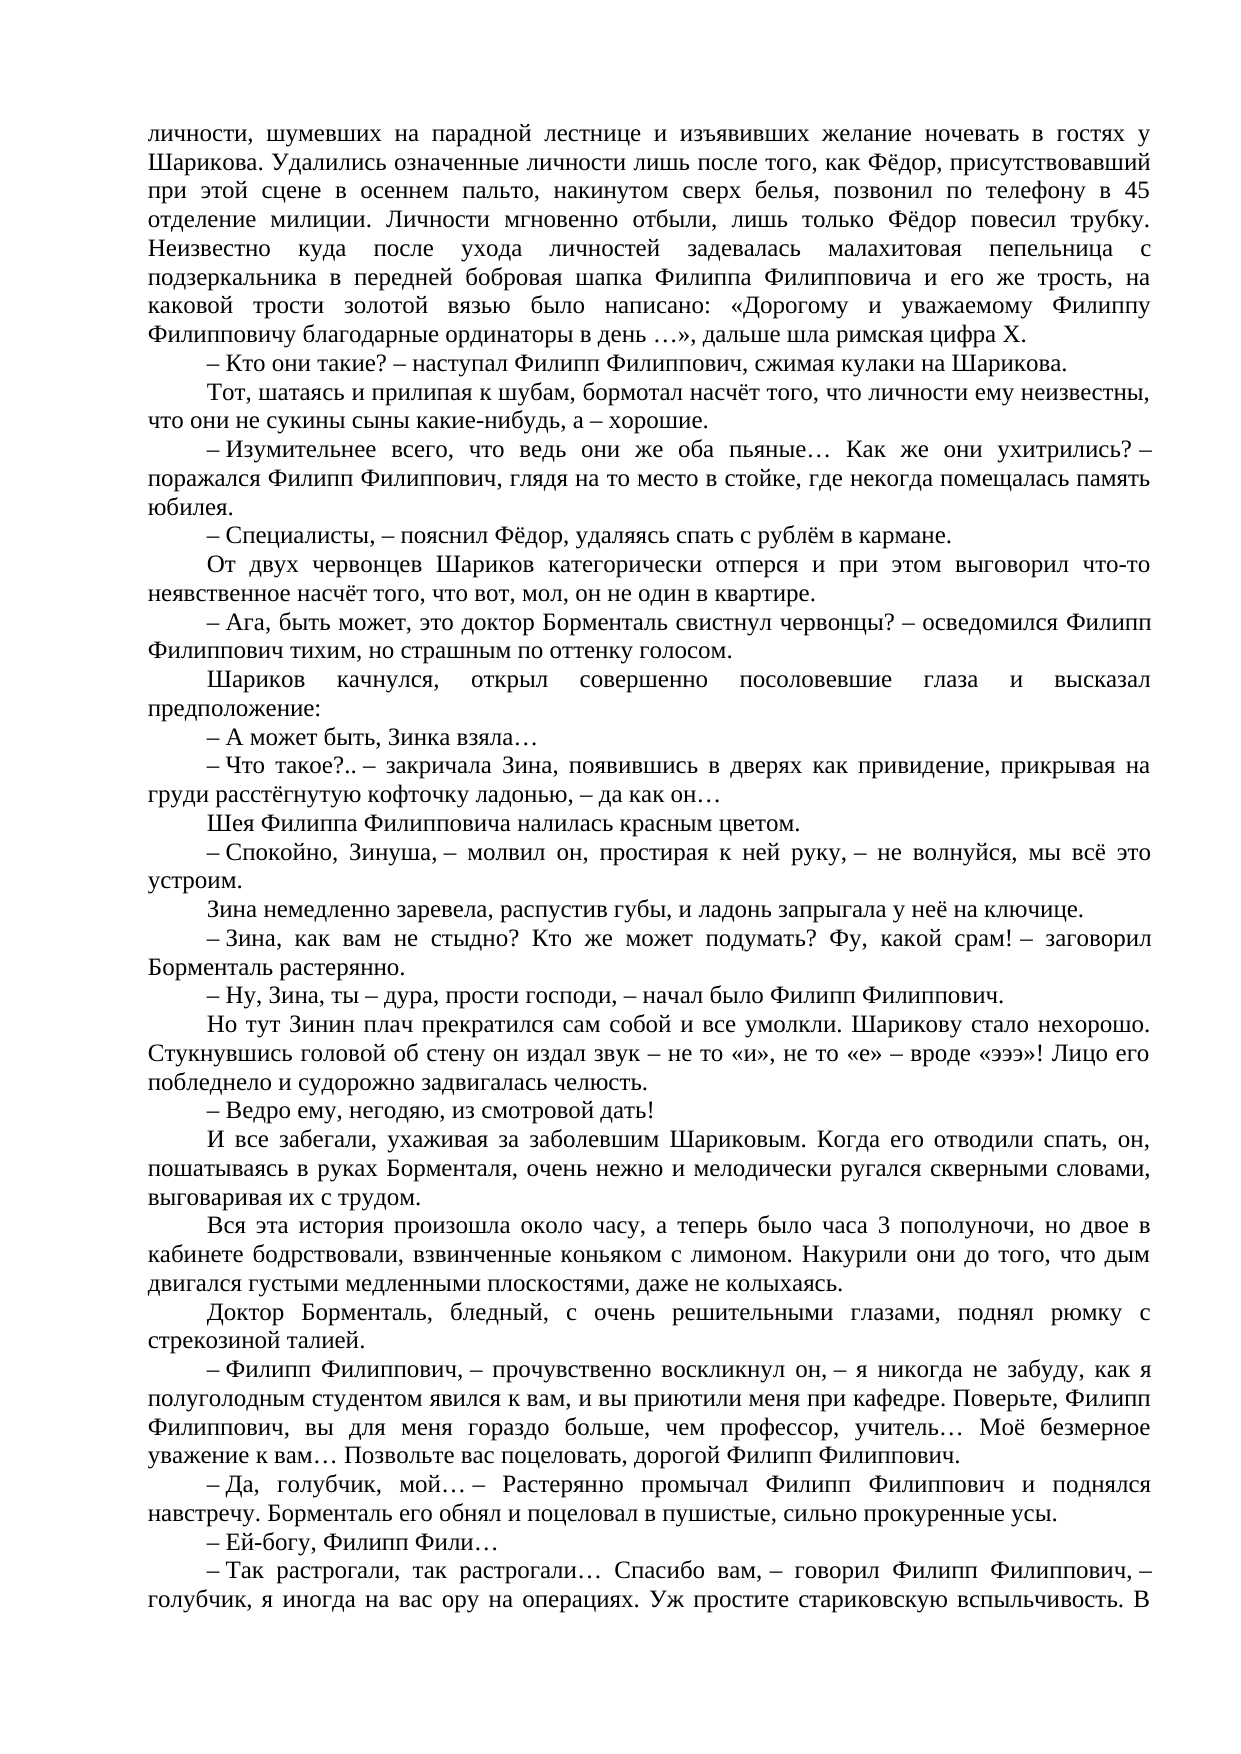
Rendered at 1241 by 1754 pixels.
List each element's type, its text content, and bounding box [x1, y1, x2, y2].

text – Ага, быть может, это доктор Борменталь свистнул червонцы? – осведомился Филипп Филиппович тихим, но страшным по оттенку голосом. [148, 607, 1152, 664]
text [148, 1556, 1152, 1613]
text – Ей-богу, Филипп Фили… [148, 1527, 1152, 1556]
text – Спокойно, Зинуша, – молвил он, простирая к ней руку, – не волнуйся, мы всё это устроим. [148, 837, 1152, 894]
text Вся эта история произошла около часу, а теперь было часа 3 пополуночи, но двое в кабинете бодрствовали, взвинченные коньяком с лимоном. Накурили они до того, что дым двигался густыми медленными плоскостями, даже не колыхаясь. [148, 1211, 1152, 1297]
text – Зина, как вам не стыдно? Кто же может подумать? Фу, какой срам! – заговорил Борменталь растерянно. [148, 923, 1152, 981]
text – Ну, Зина, ты – дура, прости господи, – начал было Филипп Филиппович. [148, 981, 1152, 1009]
text Шея Филиппа Филипповича налилась красным цветом. [148, 808, 1152, 837]
text – Кто они такие? – наступал Филипп Филиппович, сжимая кулаки на Шарикова. [148, 348, 1152, 377]
text – Да, голубчик, мой… – Растерянно промычал Филипп Филиппович и поднялся навстречу. Борменталь его обнял и поцеловал в пушистые, сильно прокуренные усы. [148, 1469, 1152, 1527]
text От двух червонцев Шариков категорически отперся и при этом выговорил что-то неявственное насчёт того, что вот, мол, он не один в квартире. [148, 549, 1152, 607]
text – А может быть, Зинка взяла… [148, 722, 1152, 751]
text Тот, шатаясь и прилипая к шубам, бормотал насчёт того, что личности ему неизвестны, что они не сукины сыны какие-нибудь, а – хорошие. [148, 377, 1152, 434]
text – Ведро ему, негодяю, из смотровой дать! [148, 1096, 1152, 1124]
text Доктор Борменталь, бледный, с очень решительными глазами, поднял рюмку с стрекозиной талией. [148, 1297, 1152, 1354]
text – Изумительнее всего, что ведь они же оба пьяные… Как же они ухитрились? – поражался Филипп Филиппович, глядя на то место в стойке, где некогда помещалась память юбилея. [148, 434, 1152, 521]
text Зина немедленно заревела, распустив губы, и ладонь запрыгала у неё на ключице. [148, 894, 1152, 923]
text Но тут Зинин плач прекратился сам собой и все умолкли. Шарикову стало нехорошо. Стукнувшись головой об стену он издал звук – не то «и», не то «е» – вроде «эээ»! Лицо его побледнело и судорожно задвигалась челюсть. [148, 1009, 1152, 1096]
text Шариков качнулся, открыл совершенно посоловевшие глаза и высказал предположение: [148, 664, 1152, 722]
text – Специалисты, – пояснил Фёдор, удаляясь спать с рублём в кармане. [148, 521, 1152, 549]
text И все забегали, ухаживая за заболевшим Шариковым. Когда его отводили спать, он, пошатываясь в руках Борменталя, очень нежно и мелодически ругался скверными словами, выговаривая их с трудом. [148, 1124, 1152, 1211]
text – Филипп Филиппович, – прочувственно воскликнул он, – я никогда не забуду, как я полуголодным студентом явился к вам, и вы приютили меня при кафедре. Поверьте, Филипп Филиппович, вы для меня гораздо больше, чем профессор, учитель… Моё безмерное уважение к вам… Позвольте вас поцеловать, дорогой Филипп Филиппович. [148, 1354, 1152, 1469]
text – Что такое?.. – закричала Зина, появившись в дверях как привидение, прикрывая на груди расстёгнутую кофточку ладонью, – да как он… [148, 751, 1152, 808]
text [148, 118, 1152, 348]
